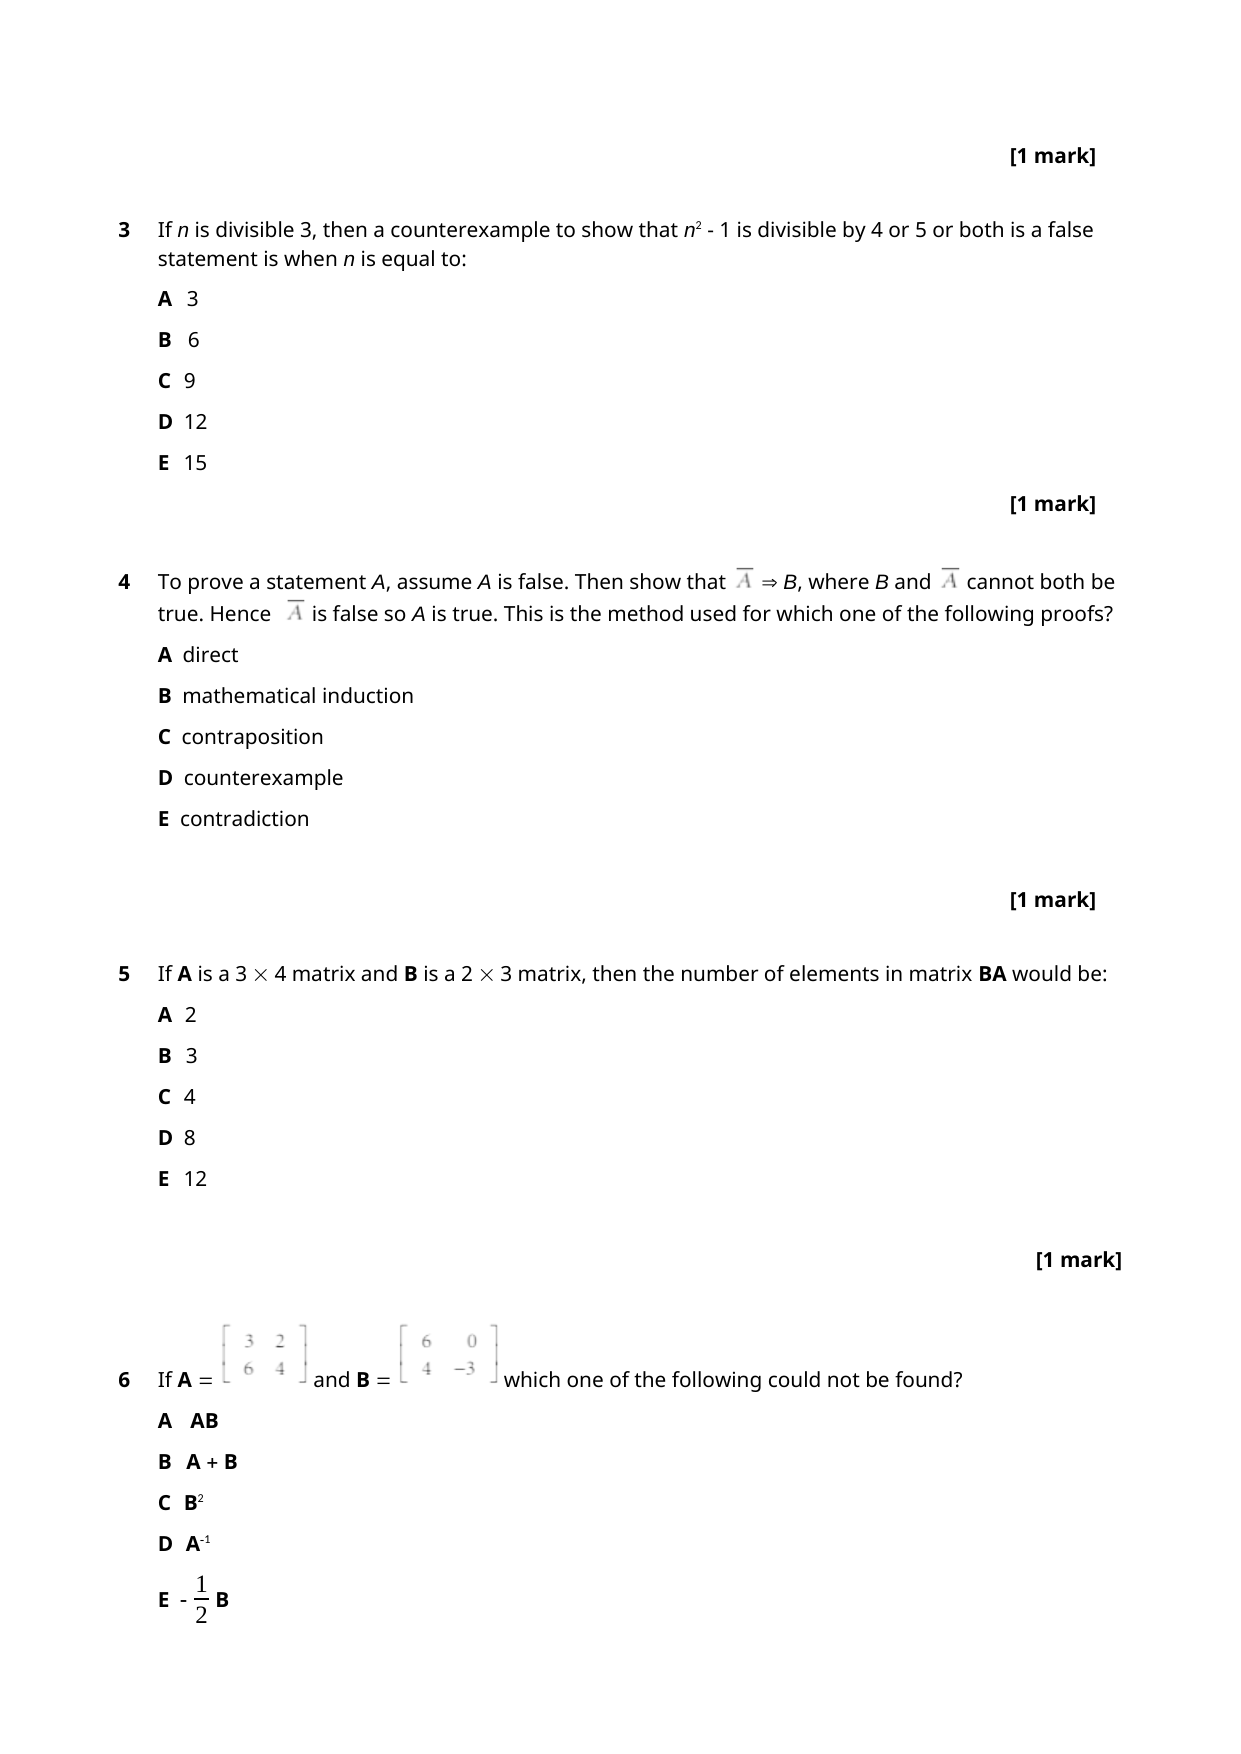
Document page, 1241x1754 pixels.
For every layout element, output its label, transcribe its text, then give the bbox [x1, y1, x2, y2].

text A 2 [158, 1000, 1122, 1028]
text B 6 [158, 326, 1122, 354]
text B 3 [158, 1041, 1122, 1069]
text [1 mark] [733, 885, 1122, 913]
text [1 mark] [974, 489, 1122, 518]
text E B [158, 1570, 1122, 1629]
text 4 To prove a statement A, assume A is false. Then show that B, where B and cannot both be true. Hence is false so A is true. This is the method used for which one of the following proofs? [118, 563, 1122, 628]
text [1 mark] [974, 141, 1122, 169]
text C 4 [158, 1082, 1122, 1110]
text D 8 [158, 1123, 1122, 1151]
text C 9 [158, 366, 1122, 395]
text A direct [158, 640, 1122, 669]
text D 12 [158, 407, 1122, 436]
text C B2 [158, 1488, 1122, 1517]
text A AB [158, 1406, 1122, 1435]
text E contradiction [158, 804, 1122, 832]
text D A1 [158, 1529, 1122, 1558]
text E 12 [158, 1164, 1122, 1192]
text B mathematical induction [158, 681, 1122, 709]
text B A B [158, 1447, 1122, 1476]
text C contraposition [158, 722, 1122, 751]
text 3 If n is divisible 3, then a counterexample to show that n2 - 1 is divisible by 4 or 5 or both is a false statement is when n is equal to: [118, 215, 1122, 272]
text [1 mark] [158, 1245, 1122, 1273]
text 6 If A and B which one of the following could not be found? [118, 1319, 1122, 1394]
text A 3 [158, 284, 1122, 313]
text E 15 [158, 448, 1122, 477]
text 5 If A is a 3 4 matrix and B is a 2 3 matrix, then the number of elements in matrix BA would be: [118, 959, 1122, 988]
text D counterexample [158, 763, 1122, 791]
